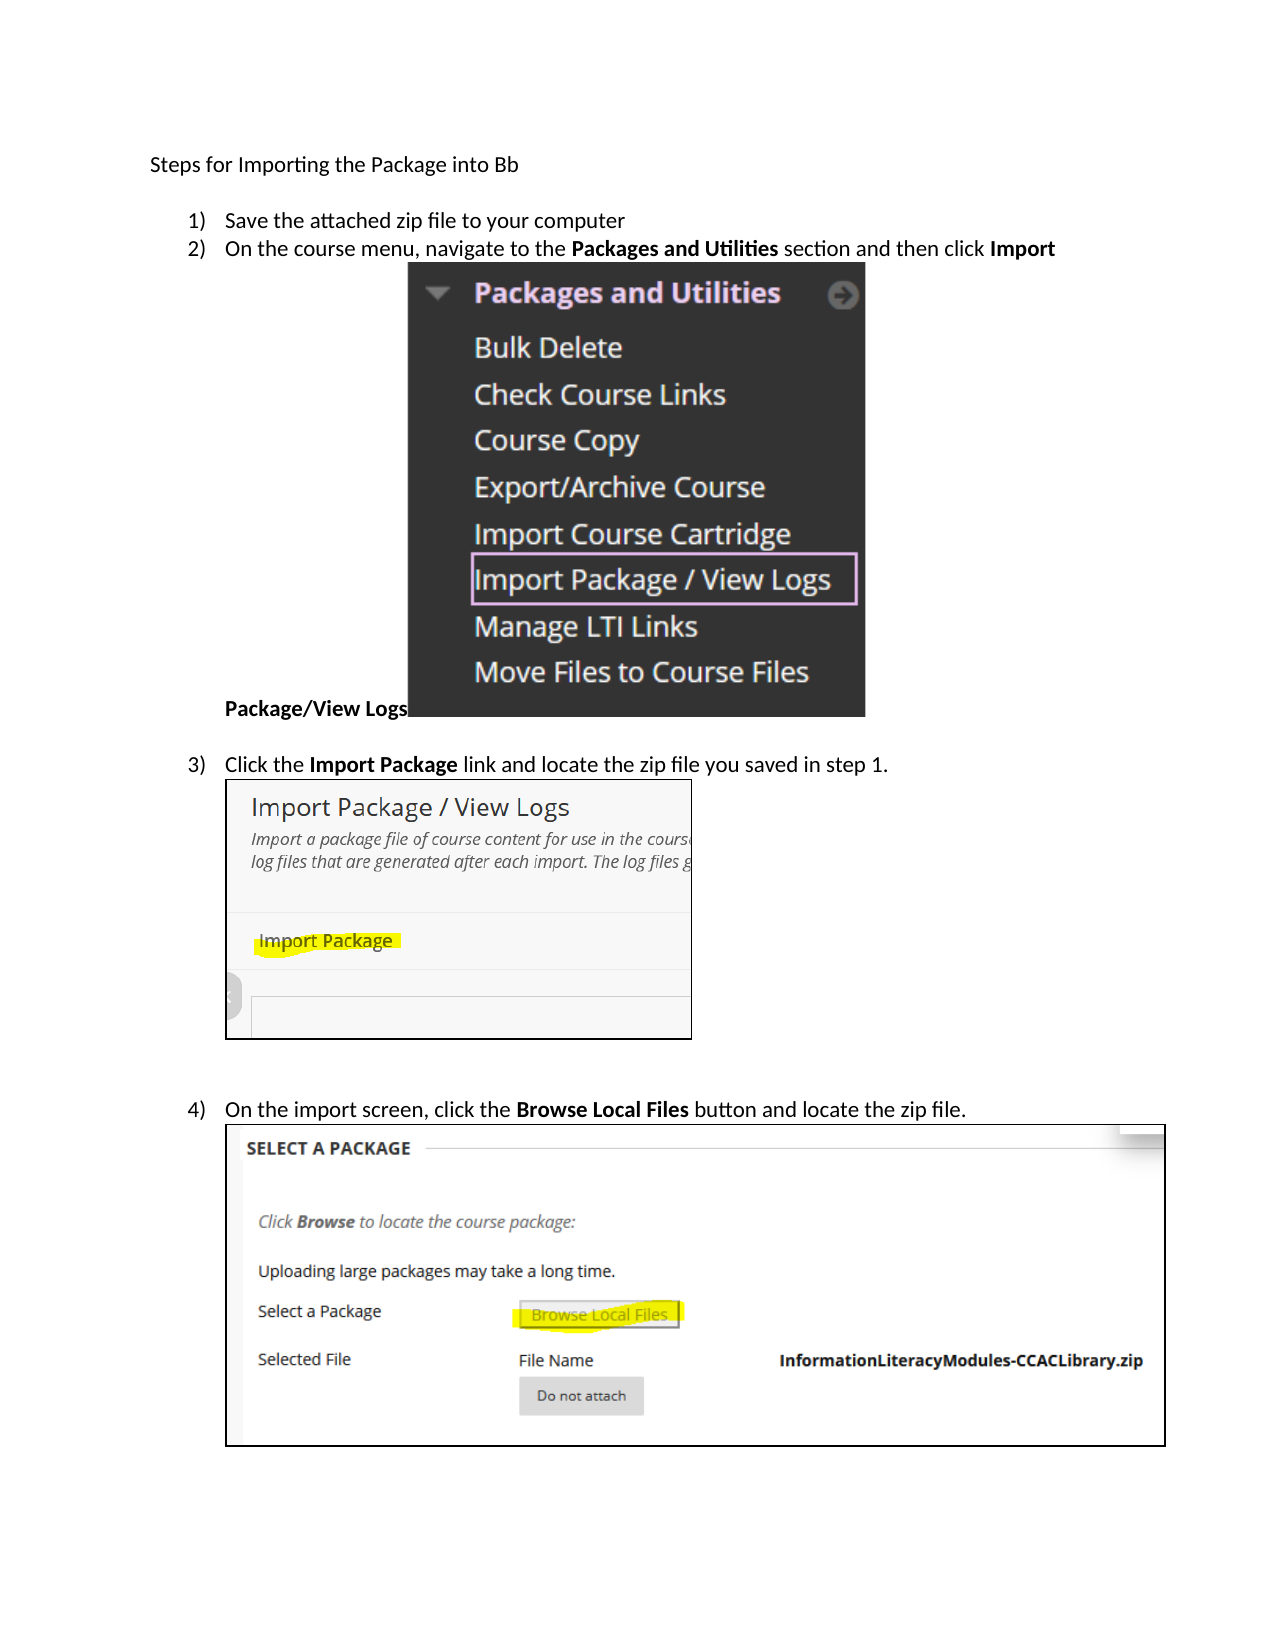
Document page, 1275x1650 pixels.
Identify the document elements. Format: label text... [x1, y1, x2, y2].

list Save the attached zip file to your computer [187, 206, 1125, 234]
picture [227, 1125, 1164, 1445]
picture [227, 780, 691, 1038]
picture [407, 262, 866, 717]
text Steps for Importing the Package into Bb [150, 150, 1125, 178]
